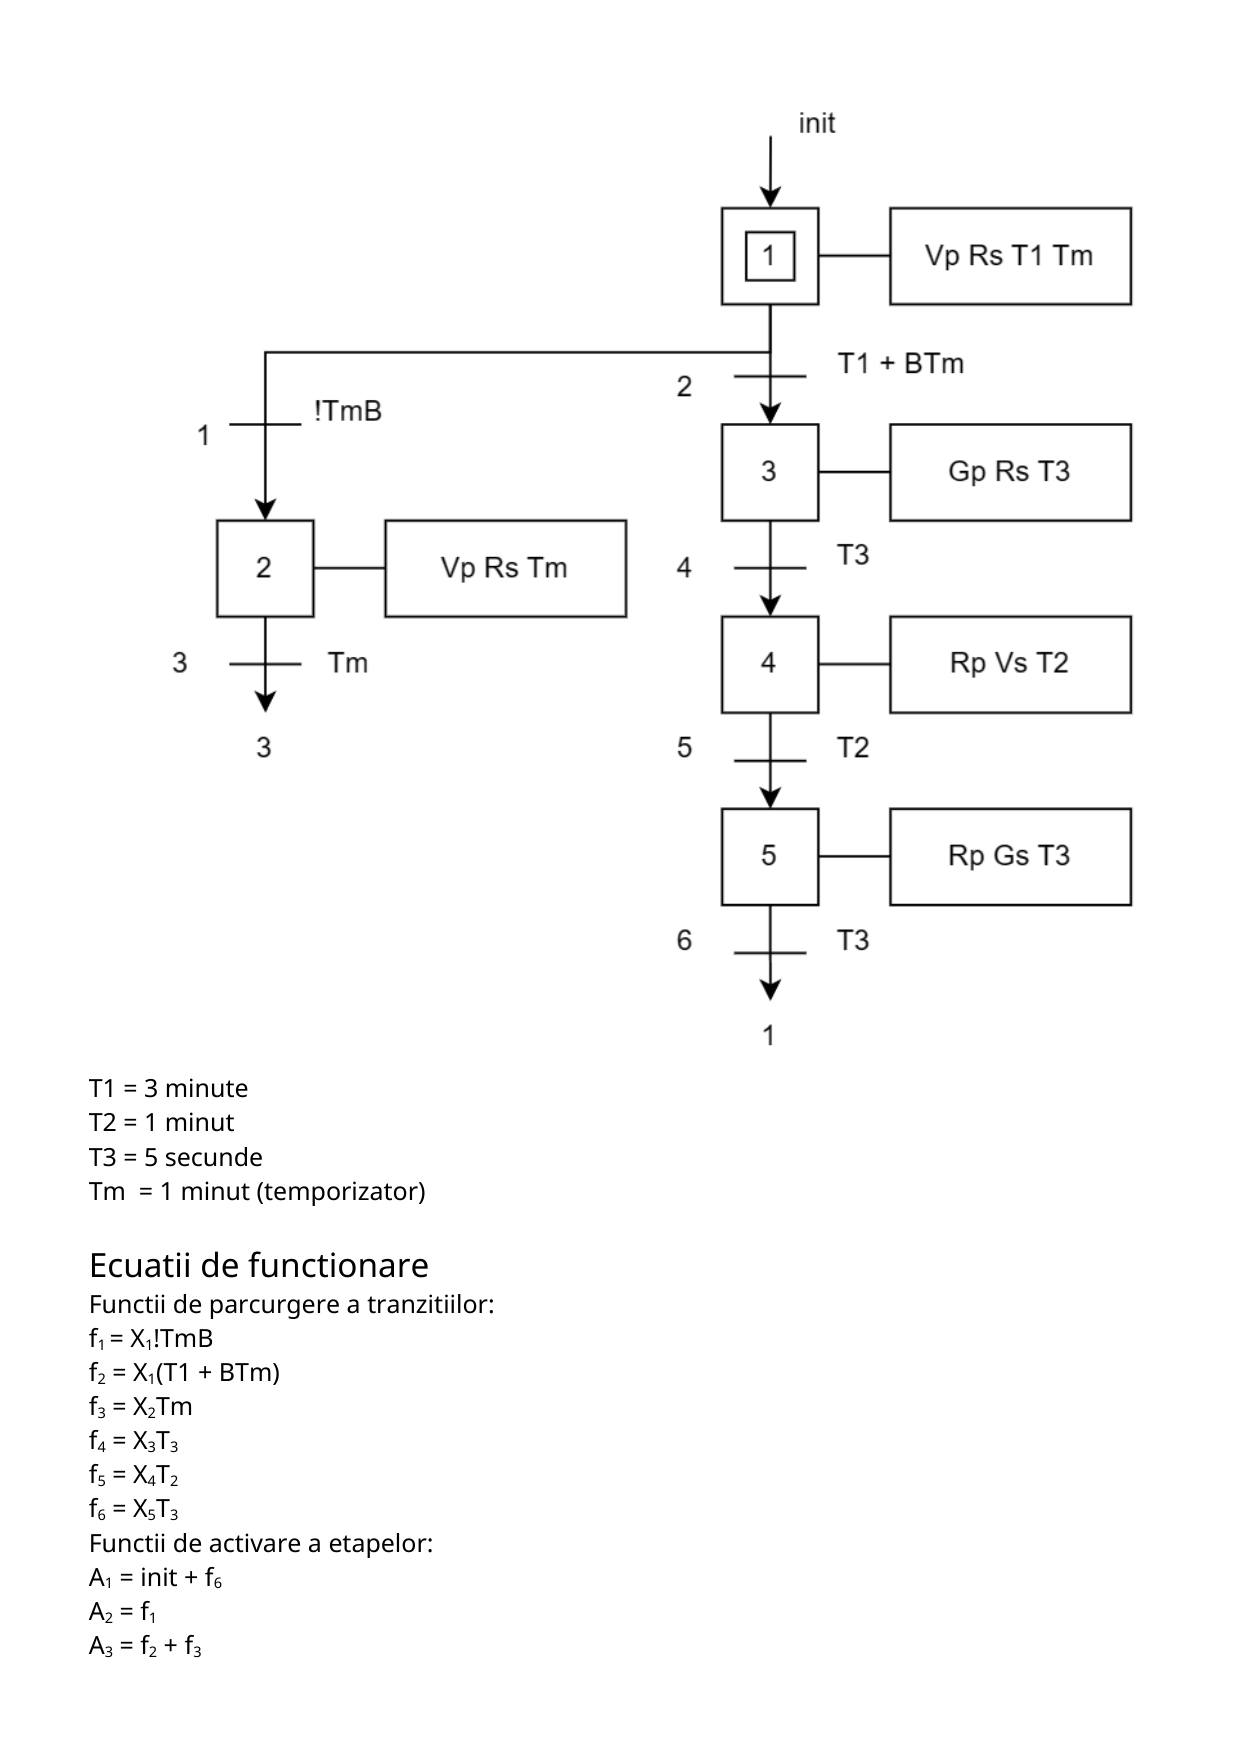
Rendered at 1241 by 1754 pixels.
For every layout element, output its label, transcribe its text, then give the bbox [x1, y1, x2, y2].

text A3 = f2 + f3 [88, 1627, 1181, 1661]
text f5 = X4T2 [88, 1457, 1181, 1491]
text T1 = 3 minute [88, 1071, 1181, 1105]
picture [88, 88, 1181, 1071]
text T3 = 5 secunde [88, 1139, 1181, 1173]
text Functii de parcurgere a tranzitiilor: [88, 1287, 1181, 1321]
text f6 = X5T3 [88, 1491, 1181, 1525]
text f1 = X1!TmB [88, 1321, 1181, 1355]
text A2 = f1 [88, 1593, 1181, 1627]
text A1 = init + f6 [88, 1559, 1181, 1593]
text Tm = 1 minut (temporizator) [88, 1173, 1181, 1207]
text f4 = X3T3 [88, 1423, 1181, 1457]
text Functii de activare a etapelor: [88, 1525, 1181, 1559]
text Ecuatii de functionare [88, 1241, 1181, 1287]
text T2 = 1 minut [88, 1105, 1181, 1139]
text f3 = X2Tm [88, 1389, 1181, 1423]
text f2 = X1(T1 + BTm) [88, 1355, 1181, 1389]
